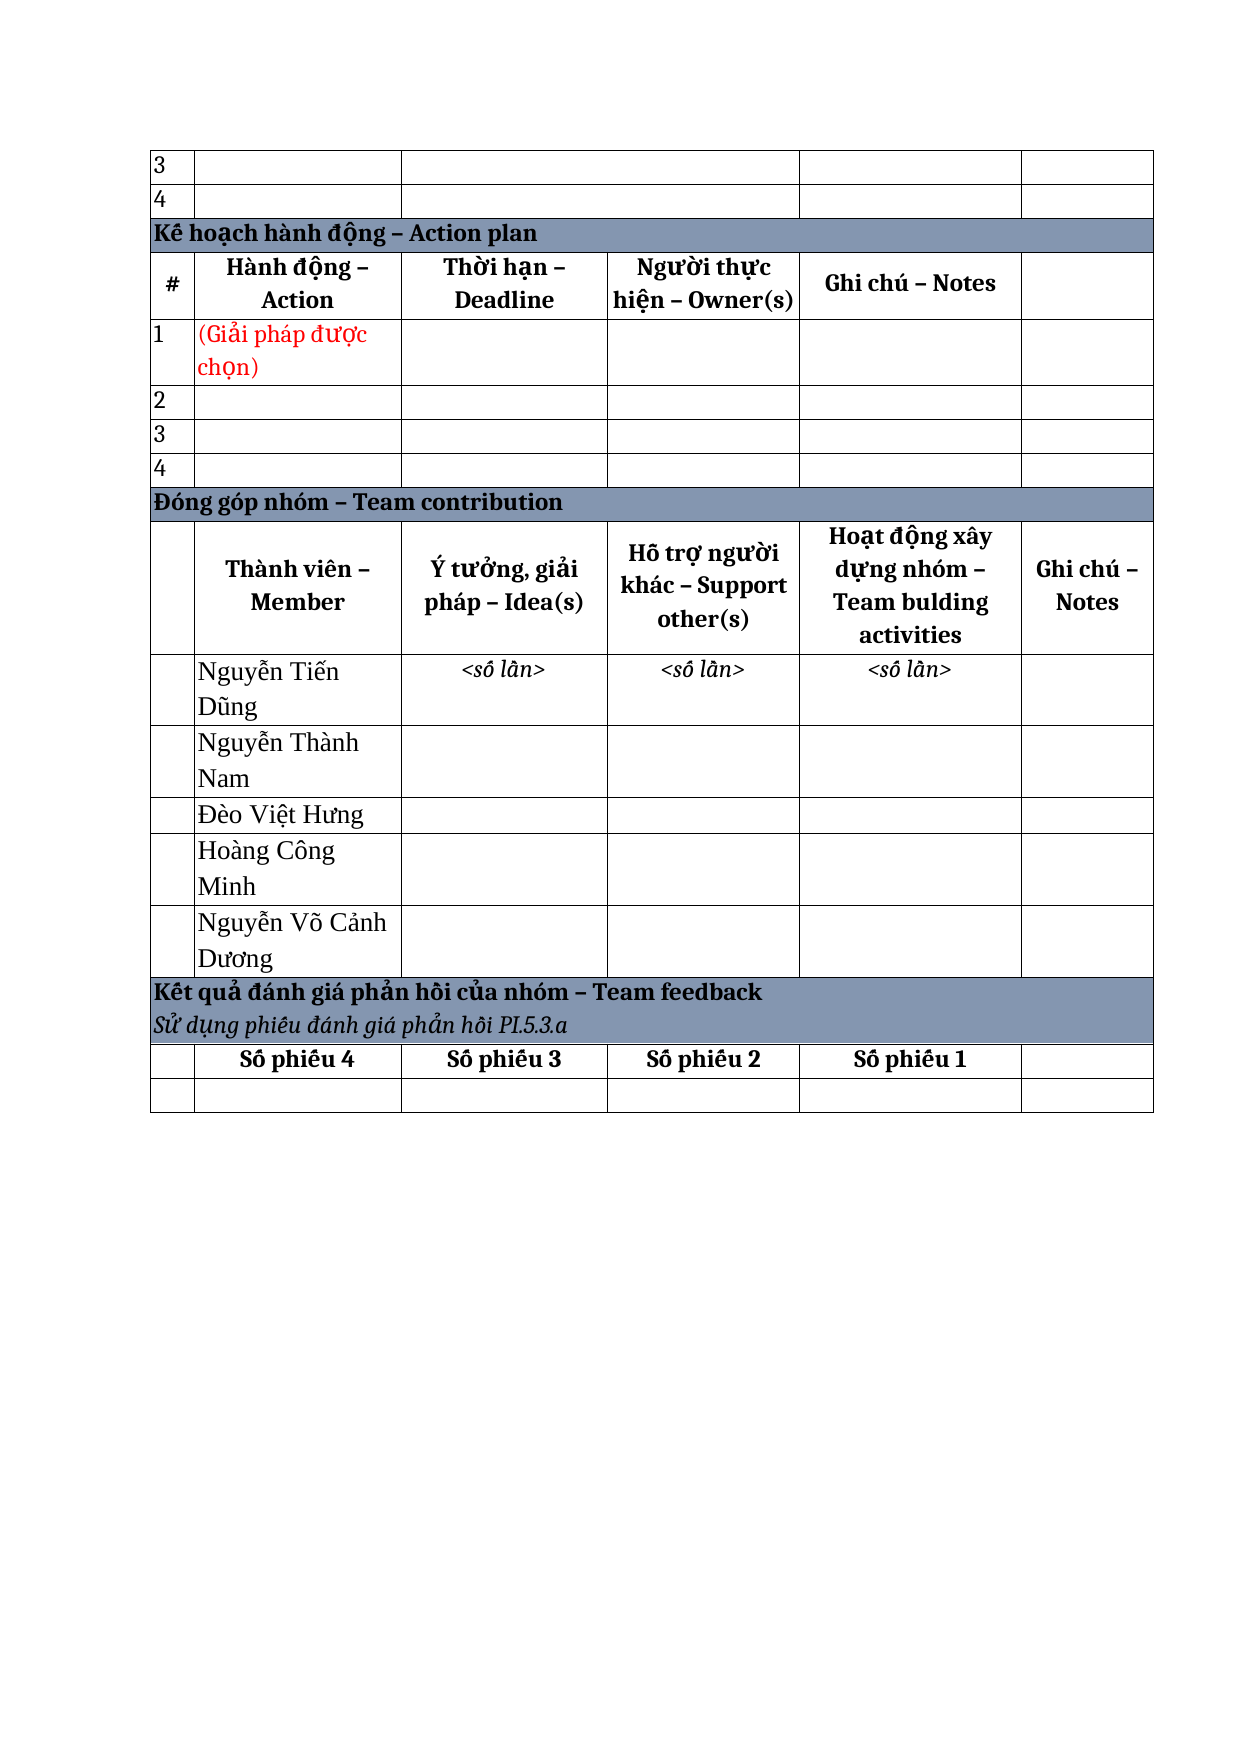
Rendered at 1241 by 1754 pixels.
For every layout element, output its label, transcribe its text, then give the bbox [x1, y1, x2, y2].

table_cell [1022, 185, 1153, 218]
table_cell [402, 1079, 607, 1112]
table_cell [800, 151, 1021, 184]
table_cell [402, 726, 607, 797]
table_cell [402, 420, 607, 453]
table_cell [800, 1079, 1021, 1112]
table_cell Nguyễn Tiến Dũng [195, 655, 401, 725]
table_cell [151, 834, 194, 905]
table_cell Thành viên – Member [195, 522, 401, 654]
table_cell [800, 320, 1021, 385]
table_cell [402, 834, 607, 905]
table_cell Nguyễn Võ Cảnh Dương [195, 906, 401, 977]
table_cell 3 [151, 420, 194, 453]
table_cell [800, 454, 1021, 487]
table_cell [151, 906, 194, 977]
table_cell [1022, 1045, 1153, 1077]
table_cell # [151, 253, 194, 318]
table_cell [608, 386, 799, 419]
table_cell 3 [151, 151, 194, 184]
table_cell Kết quả đánh giá phản hồi của nhóm – Team feedback Sử dụng phiếu đánh giá phản hồi PI.5.3.a [151, 978, 1153, 1043]
table_cell Hành động – Action [195, 253, 401, 318]
table_cell Ghi chú – Notes [1022, 522, 1153, 654]
table_cell [608, 1079, 799, 1112]
table_cell [195, 151, 401, 184]
table_cell Hỗ trợ người khác – Support other(s) [608, 522, 799, 654]
table_cell Đóng góp nhóm – Team contribution [151, 488, 1153, 521]
table_cell Số phiếu 2 [608, 1045, 799, 1077]
table_cell [608, 420, 799, 453]
table_cell 2 [151, 386, 194, 419]
table_cell [608, 454, 799, 487]
table_cell [1022, 906, 1153, 977]
table_cell [402, 386, 607, 419]
table_cell [608, 906, 799, 977]
table_cell 1 [151, 320, 194, 385]
table_cell [800, 798, 1021, 833]
table_cell [151, 1045, 194, 1077]
table_cell Người thực hiện – Owner(s) [608, 253, 799, 318]
table_cell 4 [151, 185, 194, 218]
table_cell <số lần> [608, 655, 799, 725]
table_cell [800, 420, 1021, 453]
table_cell Thời hạn – Deadline [402, 253, 607, 318]
table_cell [151, 1079, 194, 1112]
table_cell [1022, 1079, 1153, 1112]
table_cell 4 [151, 454, 194, 487]
table_cell [151, 522, 194, 654]
table_cell [402, 320, 607, 385]
table_cell [402, 151, 799, 184]
table_cell Ý tưởng, giải pháp – Idea(s) [402, 522, 607, 654]
table_cell [151, 798, 194, 833]
table_cell [800, 726, 1021, 797]
table_cell Nguyễn Thành Nam [195, 726, 401, 797]
table_cell [1022, 655, 1153, 725]
table_cell [151, 655, 194, 725]
table_cell [195, 454, 401, 487]
table_cell [1022, 798, 1153, 833]
table_cell [1022, 834, 1153, 905]
table_cell [151, 726, 194, 797]
table_cell [402, 185, 799, 218]
table_cell [1022, 151, 1153, 184]
table_cell [402, 454, 607, 487]
table_cell [195, 1079, 401, 1112]
table_cell (Giải pháp được chọn) [195, 320, 401, 385]
table_cell [1022, 253, 1153, 318]
table_cell [1022, 386, 1153, 419]
table_cell [800, 834, 1021, 905]
table_cell [195, 420, 401, 453]
table_cell [1022, 454, 1153, 487]
table_cell Ghi chú – Notes [800, 253, 1021, 318]
table_cell Số phiếu 4 [195, 1045, 401, 1077]
table_cell [800, 906, 1021, 977]
table_cell [1022, 726, 1153, 797]
table_cell Số phiếu 1 [800, 1045, 1021, 1077]
table_cell Hoàng Công Minh [195, 834, 401, 905]
table_cell [195, 386, 401, 419]
table_cell [800, 386, 1021, 419]
table_cell Đèo Việt Hưng [195, 798, 401, 833]
table_cell [1022, 320, 1153, 385]
table_cell [1022, 420, 1153, 453]
table_cell [608, 320, 799, 385]
table_cell [402, 798, 607, 833]
table_cell [800, 185, 1021, 218]
table_cell Hoạt động xây dựng nhóm – Team bulding activities [800, 522, 1021, 654]
table_cell <số lần> [402, 655, 607, 725]
table_cell [402, 906, 607, 977]
table_cell [195, 185, 401, 218]
table_cell Số phiếu 3 [402, 1045, 607, 1077]
table_cell <số lần> [800, 655, 1021, 725]
table_cell Kế hoạch hành động – Action plan [151, 219, 1153, 252]
table_cell [608, 798, 799, 833]
table_cell [608, 726, 799, 797]
table_cell [608, 834, 799, 905]
